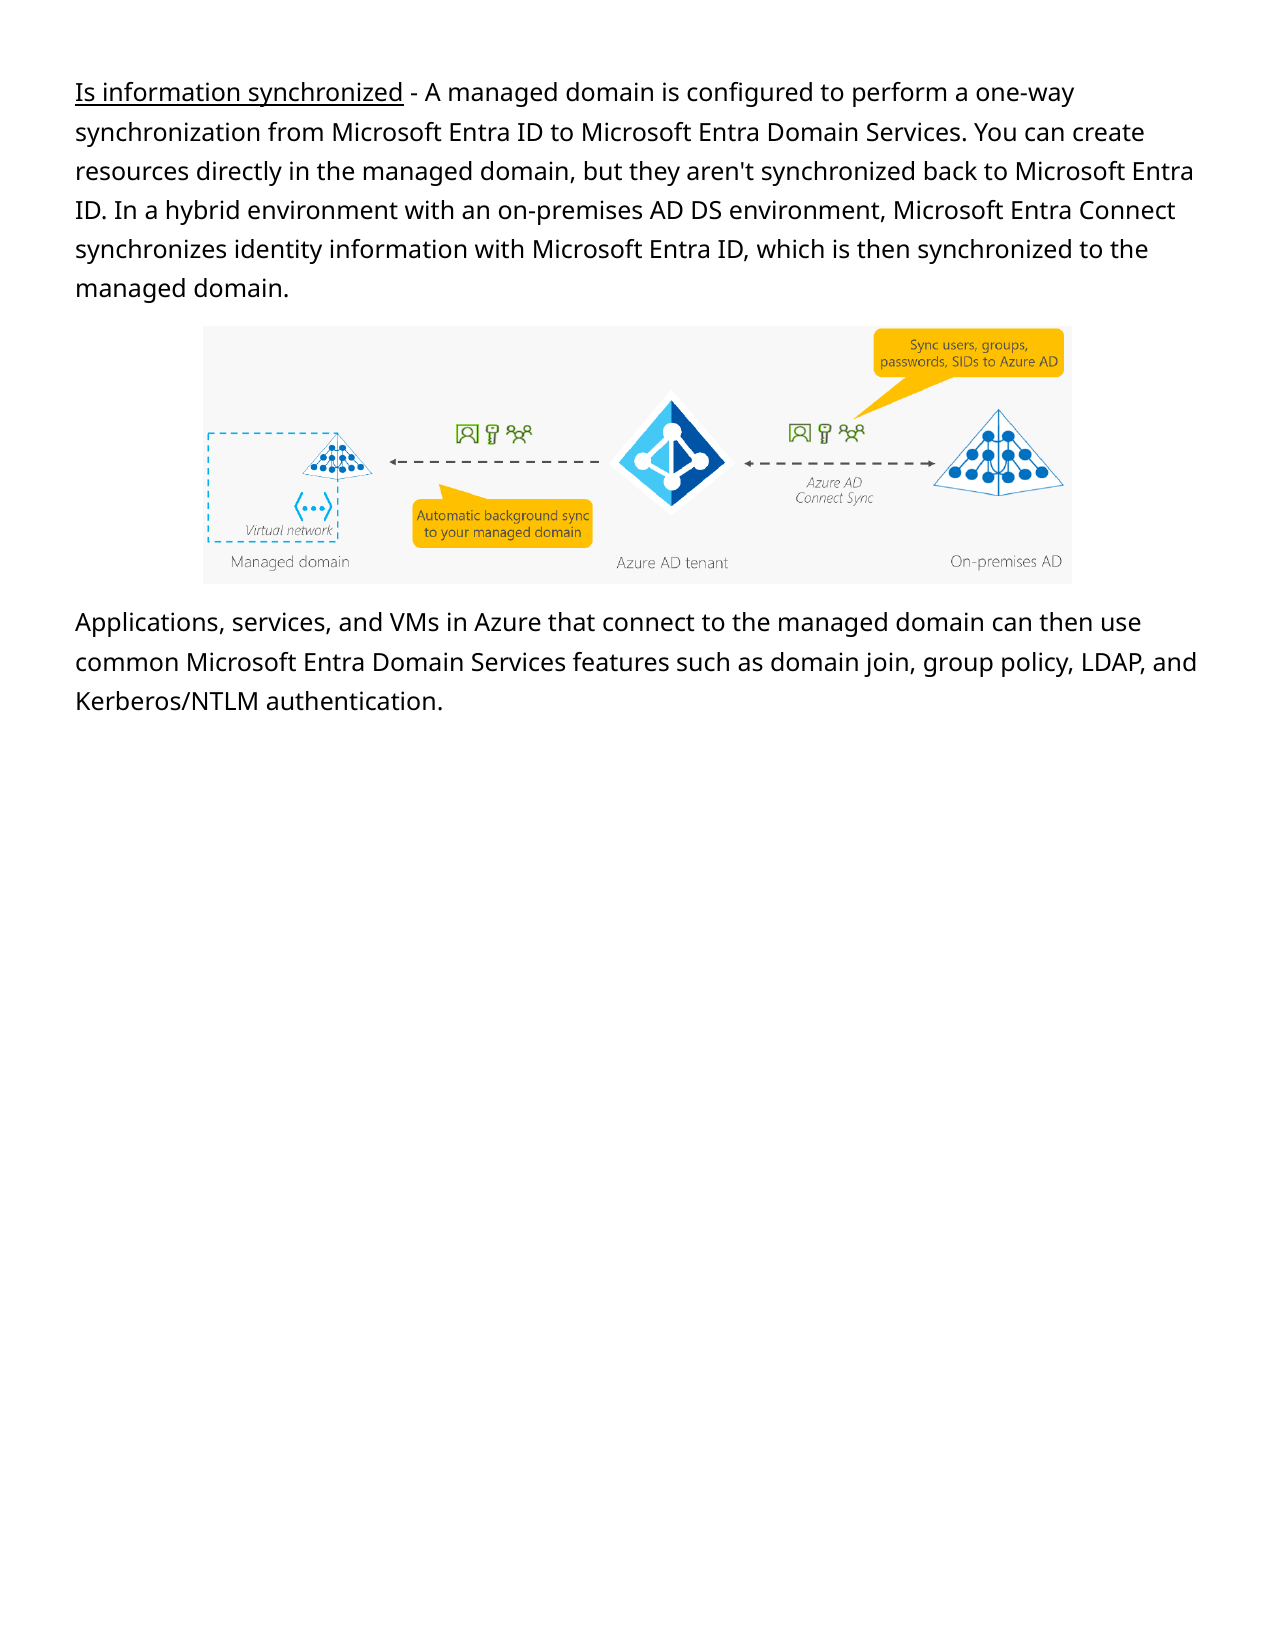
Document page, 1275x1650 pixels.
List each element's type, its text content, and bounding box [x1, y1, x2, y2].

text Applications, services, and VMs in Azure that connect to the managed domain can then use common Microsoft Entra Domain Services features such as domain join, group policy, LDAP, and Kerberos/NTLM authentication. [75, 605, 1200, 717]
picture [203, 326, 1072, 584]
